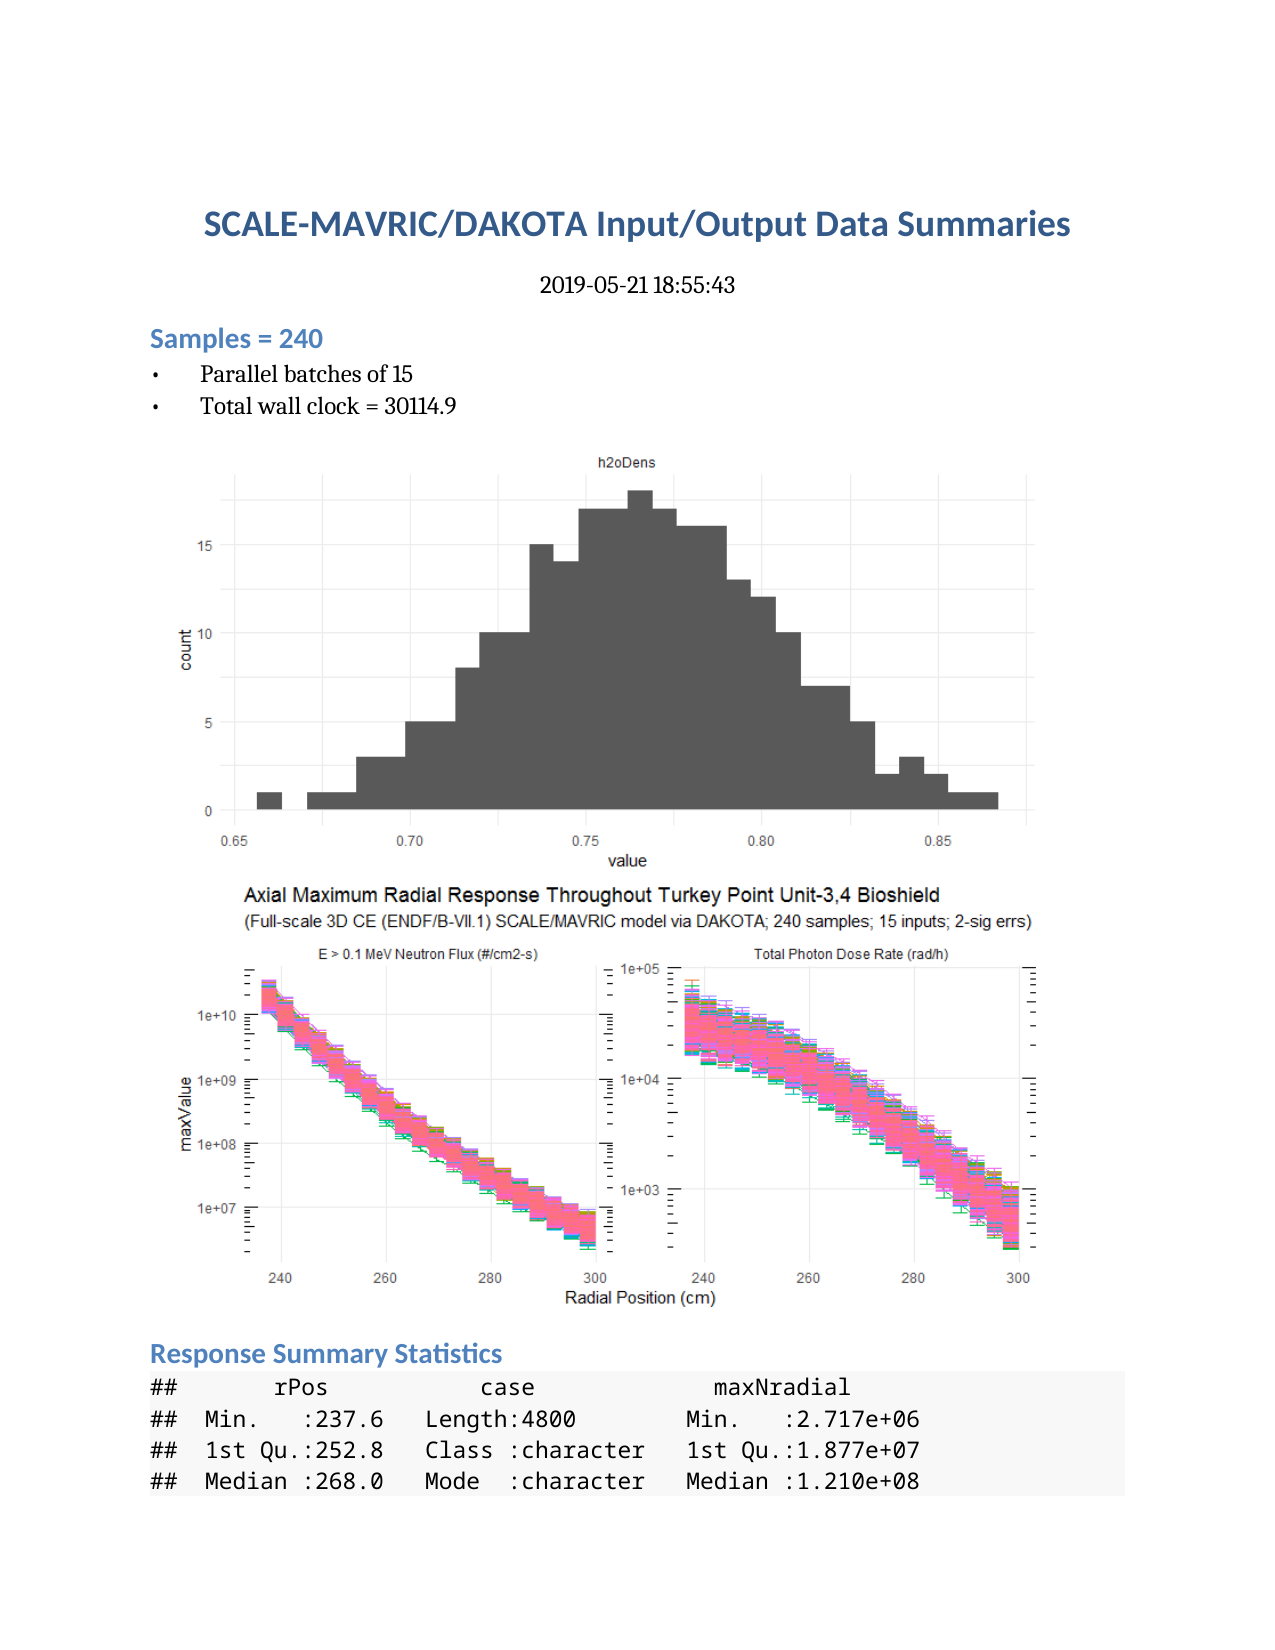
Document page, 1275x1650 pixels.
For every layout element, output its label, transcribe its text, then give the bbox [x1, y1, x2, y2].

text 2019-05-21 18:55:43 [150, 271, 1125, 299]
list Total wall clock = 30114.9 [150, 392, 1125, 421]
subtitle Samples = 240 [150, 320, 1125, 356]
list Parallel batches of 15 [150, 360, 1125, 388]
title SCALE-MAVRIC/DAKOTA Input/Output Data Summaries [150, 200, 1125, 246]
subtitle Response Summary Statistics [150, 1336, 1125, 1371]
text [150, 1371, 1125, 1496]
picture [168, 439, 1044, 1315]
